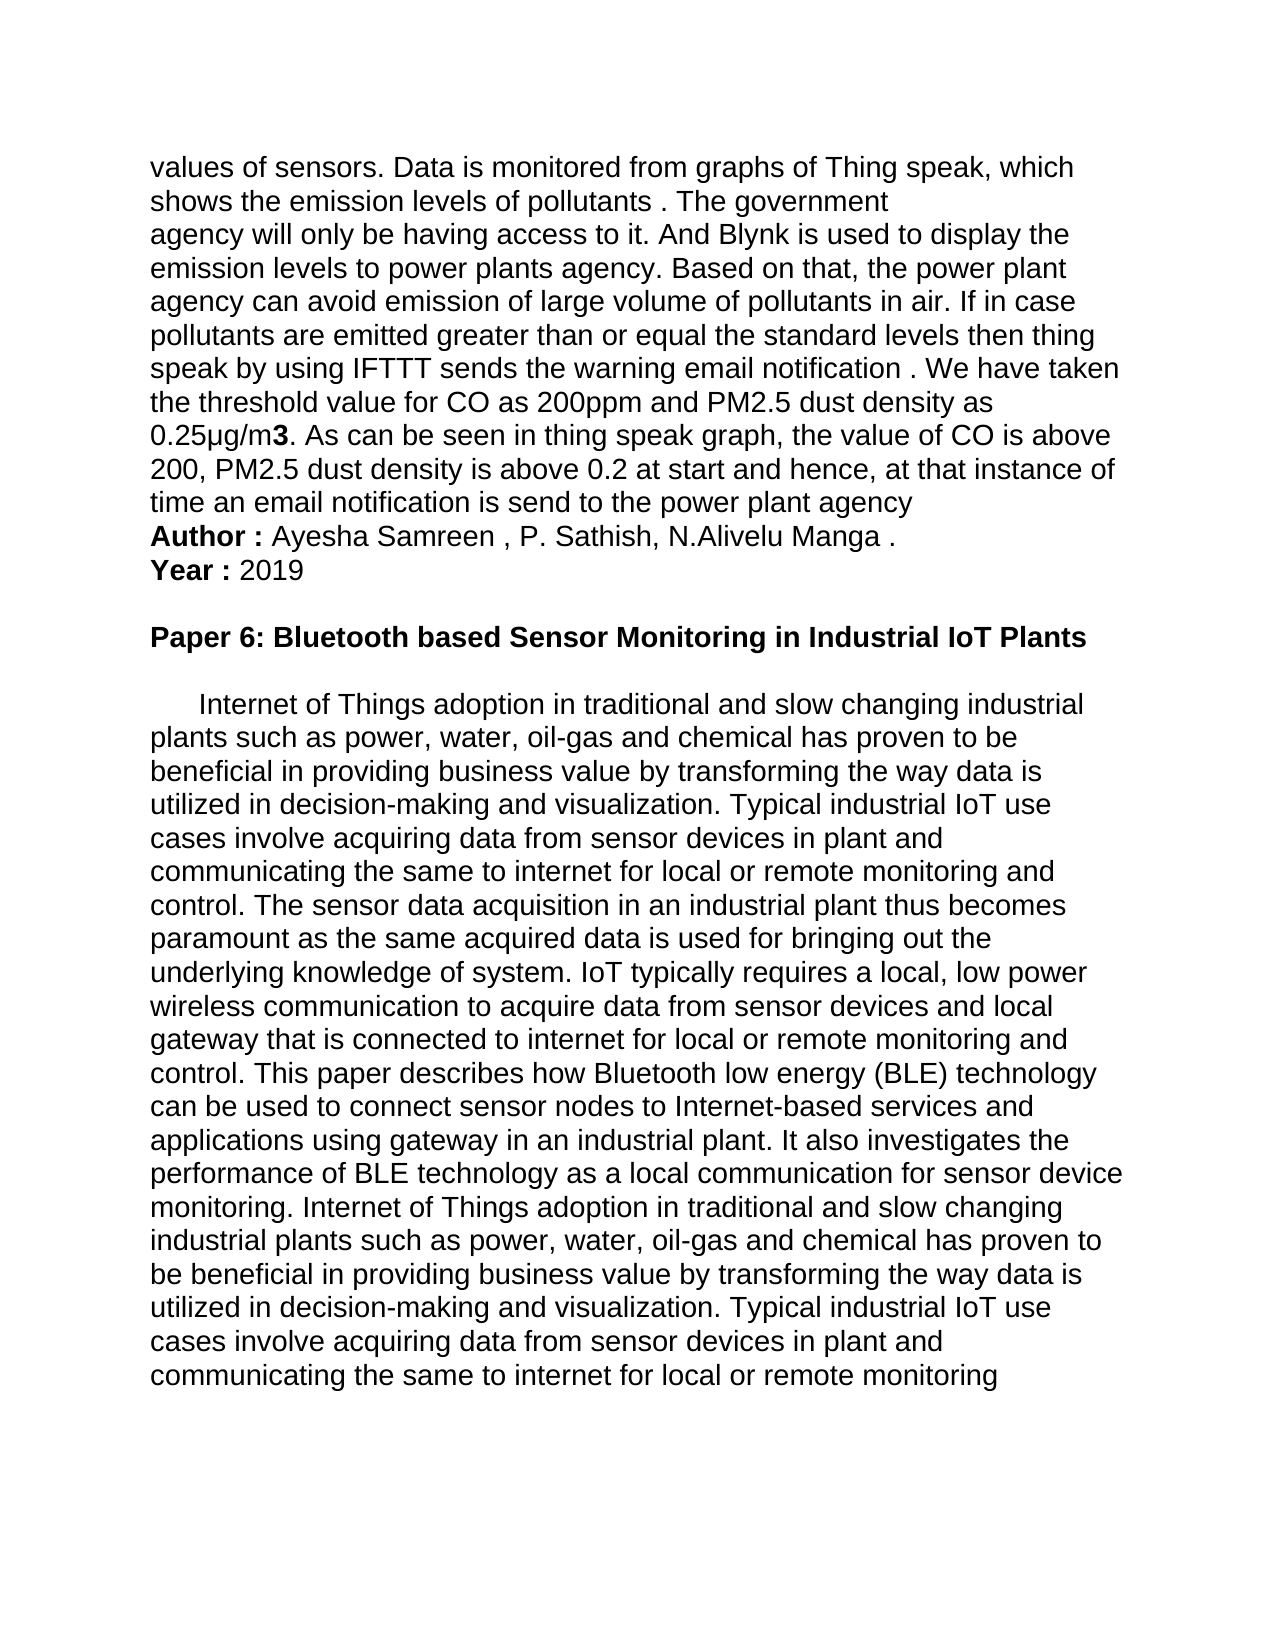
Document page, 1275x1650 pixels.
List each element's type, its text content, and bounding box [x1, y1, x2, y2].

text agency will only be having access to it. And Blynk is used to display the emission levels to power plants agency. Based on that, the power plant agency can avoid emission of large volume of pollutants in air. If in case pollutants are emitted greater than or equal the standard levels then thing speak by using IFTTT sends the warning email notification . We have taken the threshold value for CO as 200ppm and PM2.5 dust density as 0.25μg/m3. As can be seen in thing speak graph, the value of CO is above 200, PM2.5 dust density is above 0.2 at start and hence, at that instance of time an email notification is send to the power plant agency [150, 217, 1125, 519]
text Paper 6: Bluetooth based Sensor Monitoring in Industrial IoT Plants [150, 619, 1125, 653]
text values of sensors. Data is monitored from graphs of Thing speak, which shows the emission levels of pollutants . The government [150, 150, 1125, 217]
text Author : Ayesha Samreen , P. Sathish, N.Alivelu Manga . [150, 519, 1125, 552]
text Year : 2019 [150, 552, 1125, 586]
text Internet of Things adoption in traditional and slow changing industrial plants such as power, water, oil-gas and chemical has proven to be beneficial in providing business value by transforming the way data is utilized in decision-making and visualization. Typical industrial IoT use cases involve acquiring data from sensor devices in plant and communicating the same to internet for local or remote monitoring and control. The sensor data acquisition in an industrial plant thus becomes paramount as the same acquired data is used for bringing out the underlying knowledge of system. IoT typically requires a local, low power wireless communication to acquire data from sensor devices and local gateway that is connected to internet for local or remote monitoring and control. This paper describes how Bluetooth low energy (BLE) technology can be used to connect sensor nodes to Internet-based services and applications using gateway in an industrial plant. It also investigates the performance of BLE technology as a local communication for sensor device monitoring. Internet of Things adoption in traditional and slow changing industrial plants such as power, water, oil-gas and chemical has proven to be beneficial in providing business value by transforming the way data is utilized in decision-making and visualization. Typical industrial IoT use cases involve acquiring data from sensor devices in plant and communicating the same to internet for local or remote monitoring [150, 687, 1125, 1391]
